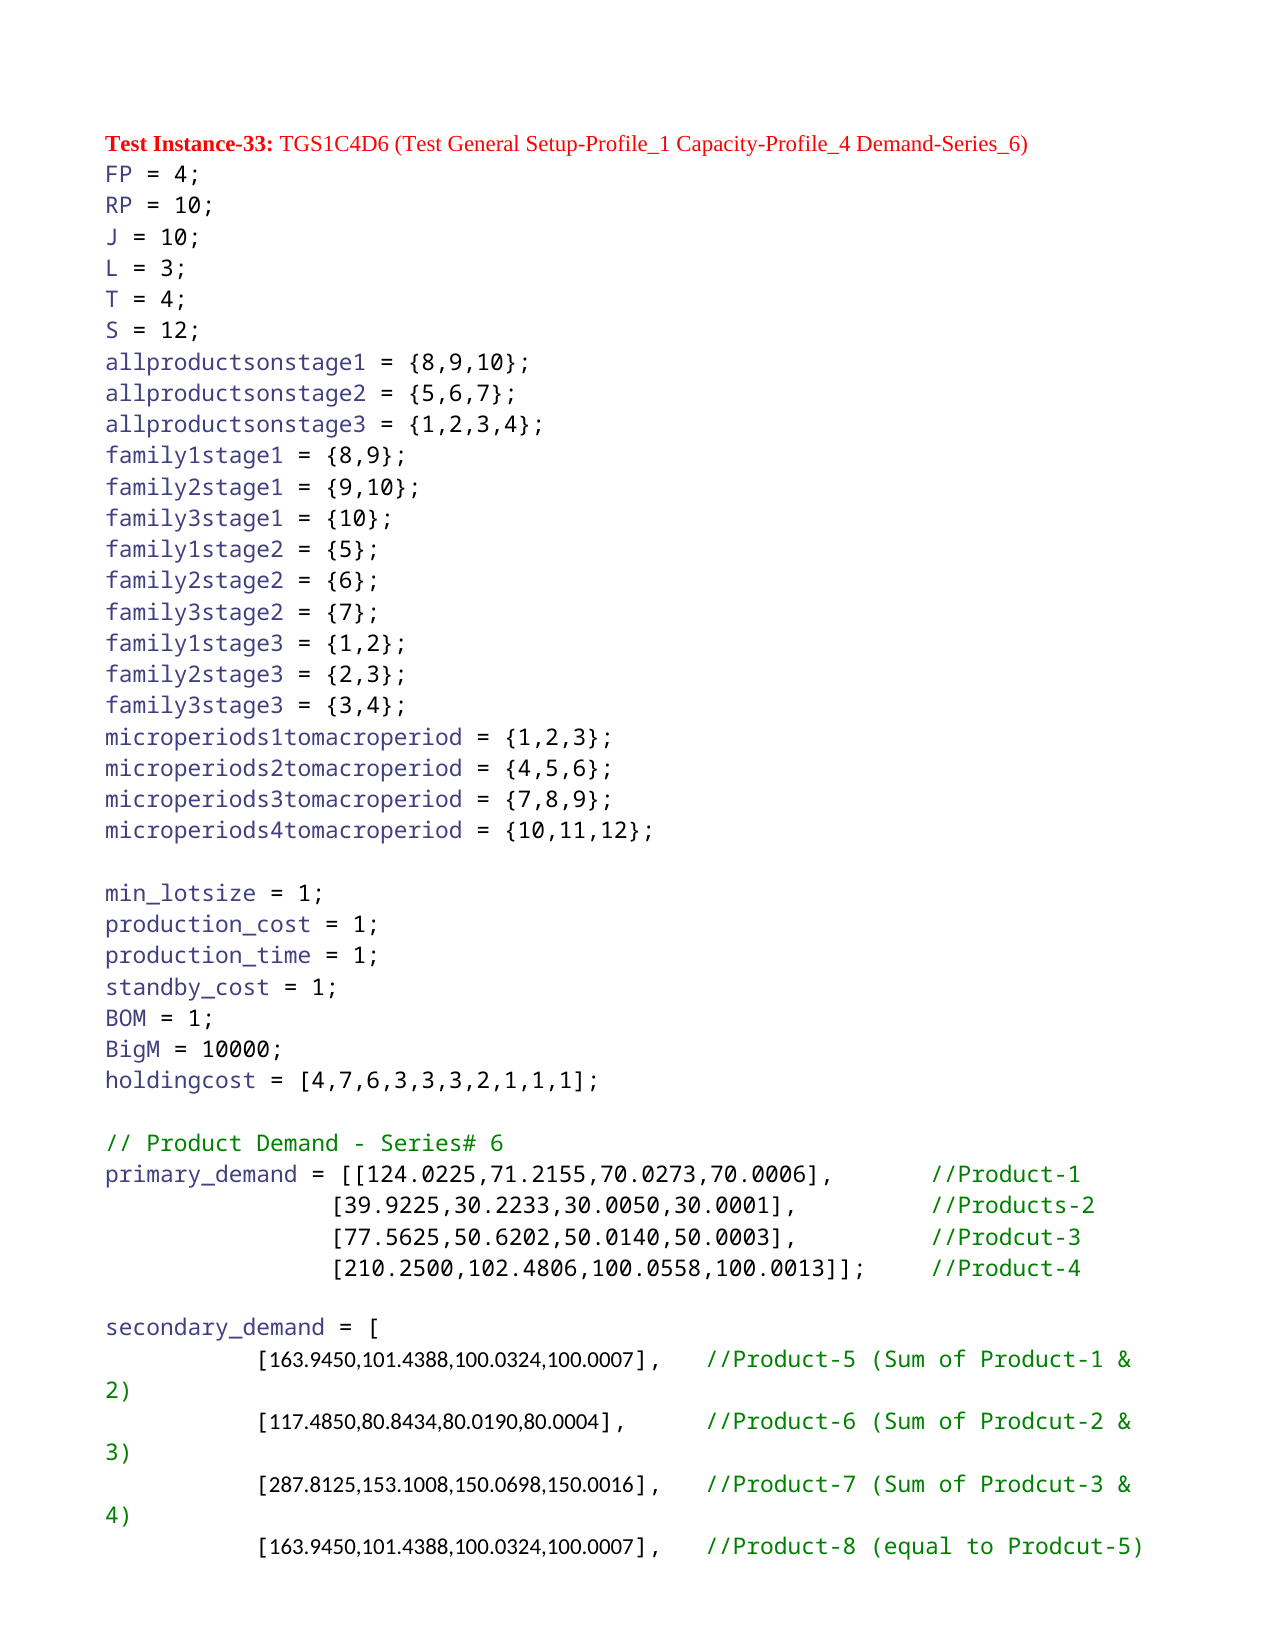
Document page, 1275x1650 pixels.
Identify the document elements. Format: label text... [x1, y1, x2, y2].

text allproductsonstage3 = {1,2,3,4}; [105, 408, 1170, 439]
text Test Instance-33: TGS1C4D6 (Test General Setup-Profile_1 Capacity-Profile_4 Demand-Series_6) [105, 130, 1170, 156]
text L = 3; [105, 252, 1170, 283]
text allproductsonstage2 = {5,6,7}; [105, 377, 1170, 408]
text family2stage1 = {9,10}; [105, 471, 1170, 502]
text [210.2500,102.4806,100.0558,100.0013]]; //Product-4 [105, 1252, 1170, 1283]
text family2stage3 = {2,3}; [105, 658, 1170, 689]
text [163.9450,101.4388,100.0324,100.0007], //Product-5 (Sum of Product-1 & 2) [105, 1342, 1170, 1405]
text family1stage2 = {5}; [105, 533, 1170, 564]
text [287.8125,153.1008,150.0698,150.0016], //Product-7 (Sum of Prodcut-3 & 4) [105, 1467, 1170, 1530]
text FP = 4; [105, 158, 1170, 189]
text microperiods1tomacroperiod = {1,2,3}; [105, 721, 1170, 752]
text // Product Demand - Series# 6 [105, 1127, 1170, 1158]
text allproductsonstage1 = {8,9,10}; [105, 346, 1170, 377]
text primary_demand = [[124.0225,71.2155,70.0273,70.0006], //Product-1 [105, 1158, 1170, 1189]
text family3stage3 = {3,4}; [105, 689, 1170, 721]
text family2stage2 = {6}; [105, 564, 1170, 596]
text family1stage3 = {1,2}; [105, 627, 1170, 658]
text min_lotsize = 1; [105, 877, 1170, 908]
text BigM = 10000; [105, 1033, 1170, 1064]
text [39.9225,30.2233,30.0050,30.0001], //Products-2 [105, 1189, 1170, 1221]
text microperiods2tomacroperiod = {4,5,6}; [105, 752, 1170, 783]
text holdingcost = [4,7,6,3,3,3,2,1,1,1]; [105, 1064, 1170, 1096]
text production_cost = 1; [105, 908, 1170, 939]
text BOM = 1; [105, 1002, 1170, 1033]
text [117.4850,80.8434,80.0190,80.0004], //Product-6 (Sum of Prodcut-2 & 3) [105, 1405, 1170, 1467]
text standby_cost = 1; [105, 971, 1170, 1002]
text T = 4; [105, 283, 1170, 314]
text RP = 10; [105, 189, 1170, 221]
text secondary_demand = [ [105, 1311, 1170, 1342]
text production_time = 1; [105, 939, 1170, 971]
text [77.5625,50.6202,50.0140,50.0003], //Prodcut-3 [105, 1221, 1170, 1252]
text microperiods4tomacroperiod = {10,11,12}; [105, 814, 1170, 846]
text family1stage1 = {8,9}; [105, 439, 1170, 471]
text family3stage2 = {7}; [105, 596, 1170, 627]
text family3stage1 = {10}; [105, 502, 1170, 533]
text S = 12; [105, 314, 1170, 346]
text microperiods3tomacroperiod = {7,8,9}; [105, 783, 1170, 814]
text [163.9450,101.4388,100.0324,100.0007], //Product-8 (equal to Prodcut-5) [105, 1530, 1170, 1561]
text J = 10; [105, 221, 1170, 252]
